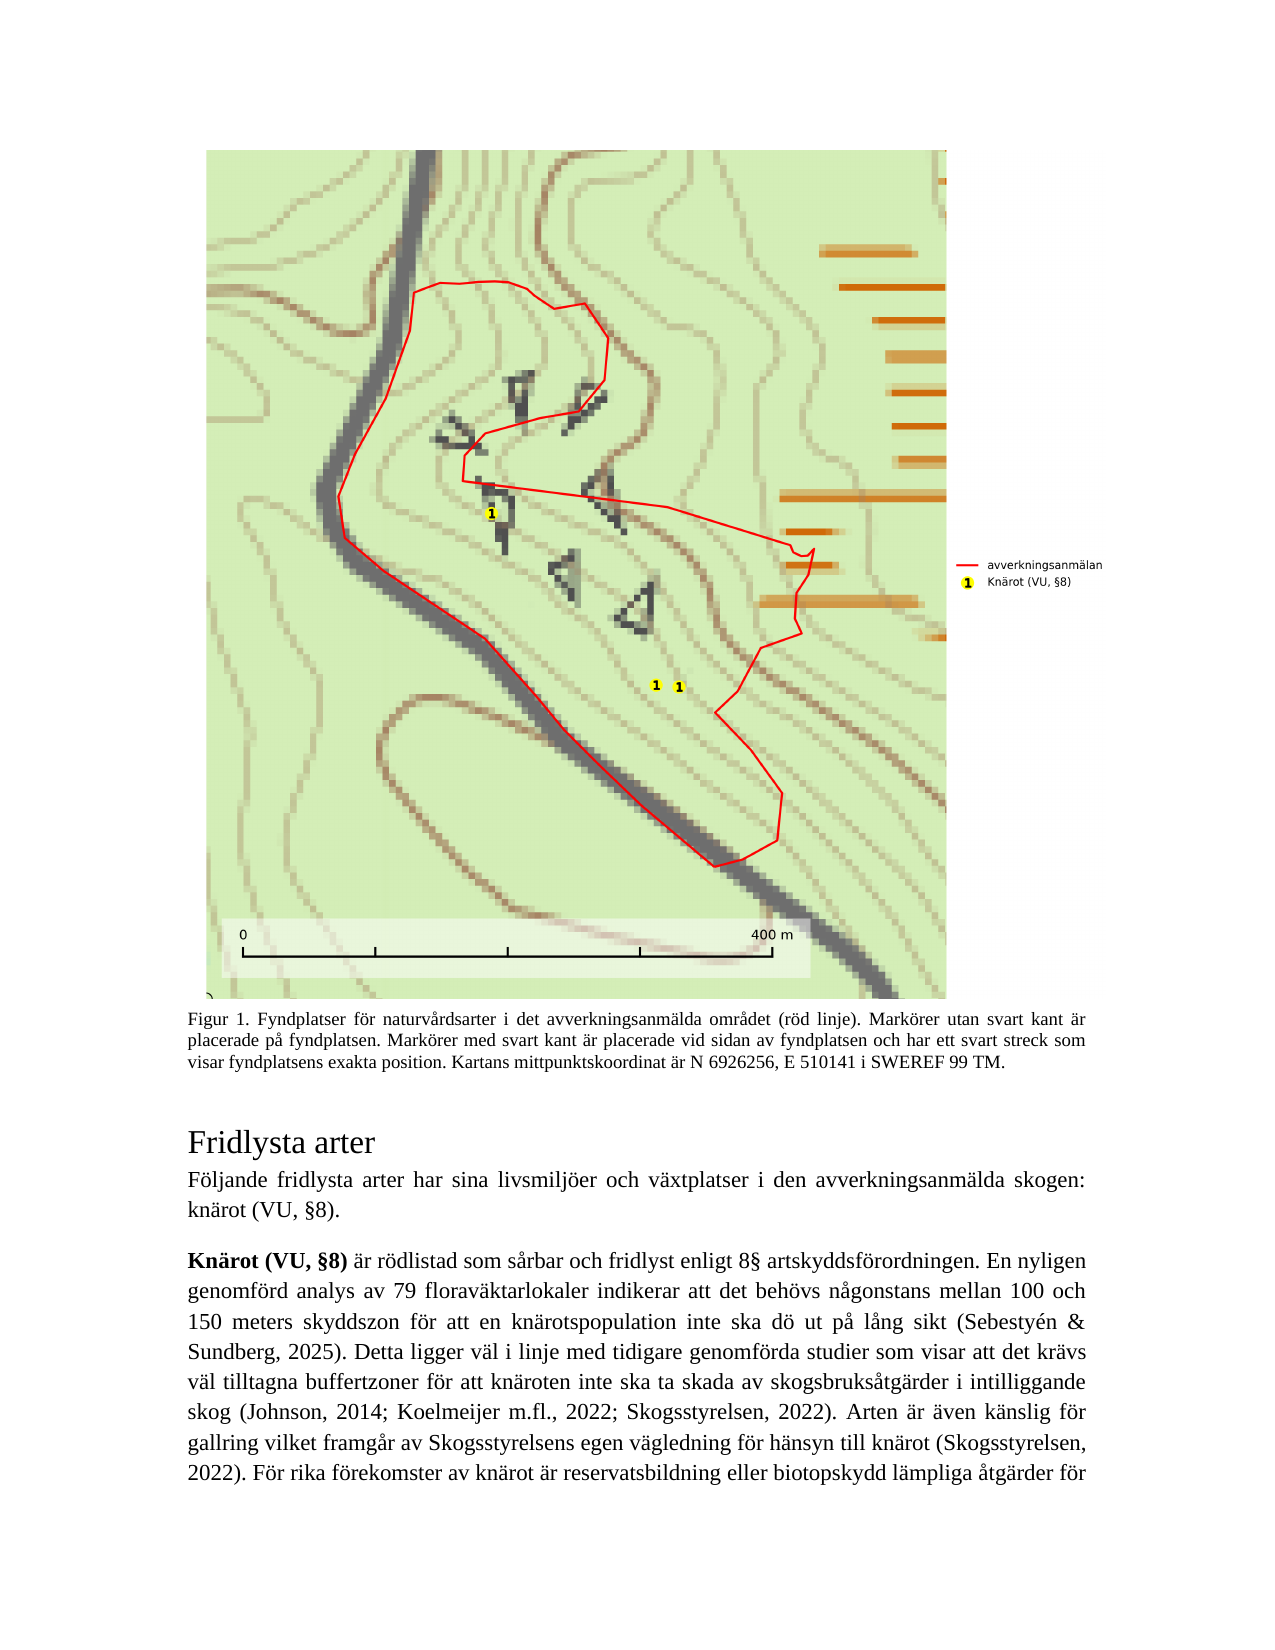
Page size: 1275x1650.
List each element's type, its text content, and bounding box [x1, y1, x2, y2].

text Följande fridlysta arter har sina livsmiljöer och växtplatser i den avverkningsanmälda skogen: knärot (VU, §8). [187, 1166, 1087, 1223]
picture [206, 150, 1107, 999]
text Figur 1. Fyndplatser för naturvårdsarter i det avverkningsanmälda området (röd linje). Markörer utan svart kant är placerade på fyndplatsen. Markörer med svart kant är placerade vid sidan av fyndplatsen och har ett svart streck som visar fyndplatsens exakta position. Kartans mittpunktskoordinat är N 6926256, E 510141 i SWEREF 99 TM. [187, 1007, 1087, 1072]
subtitle Fridlysta arter [187, 1122, 1087, 1160]
